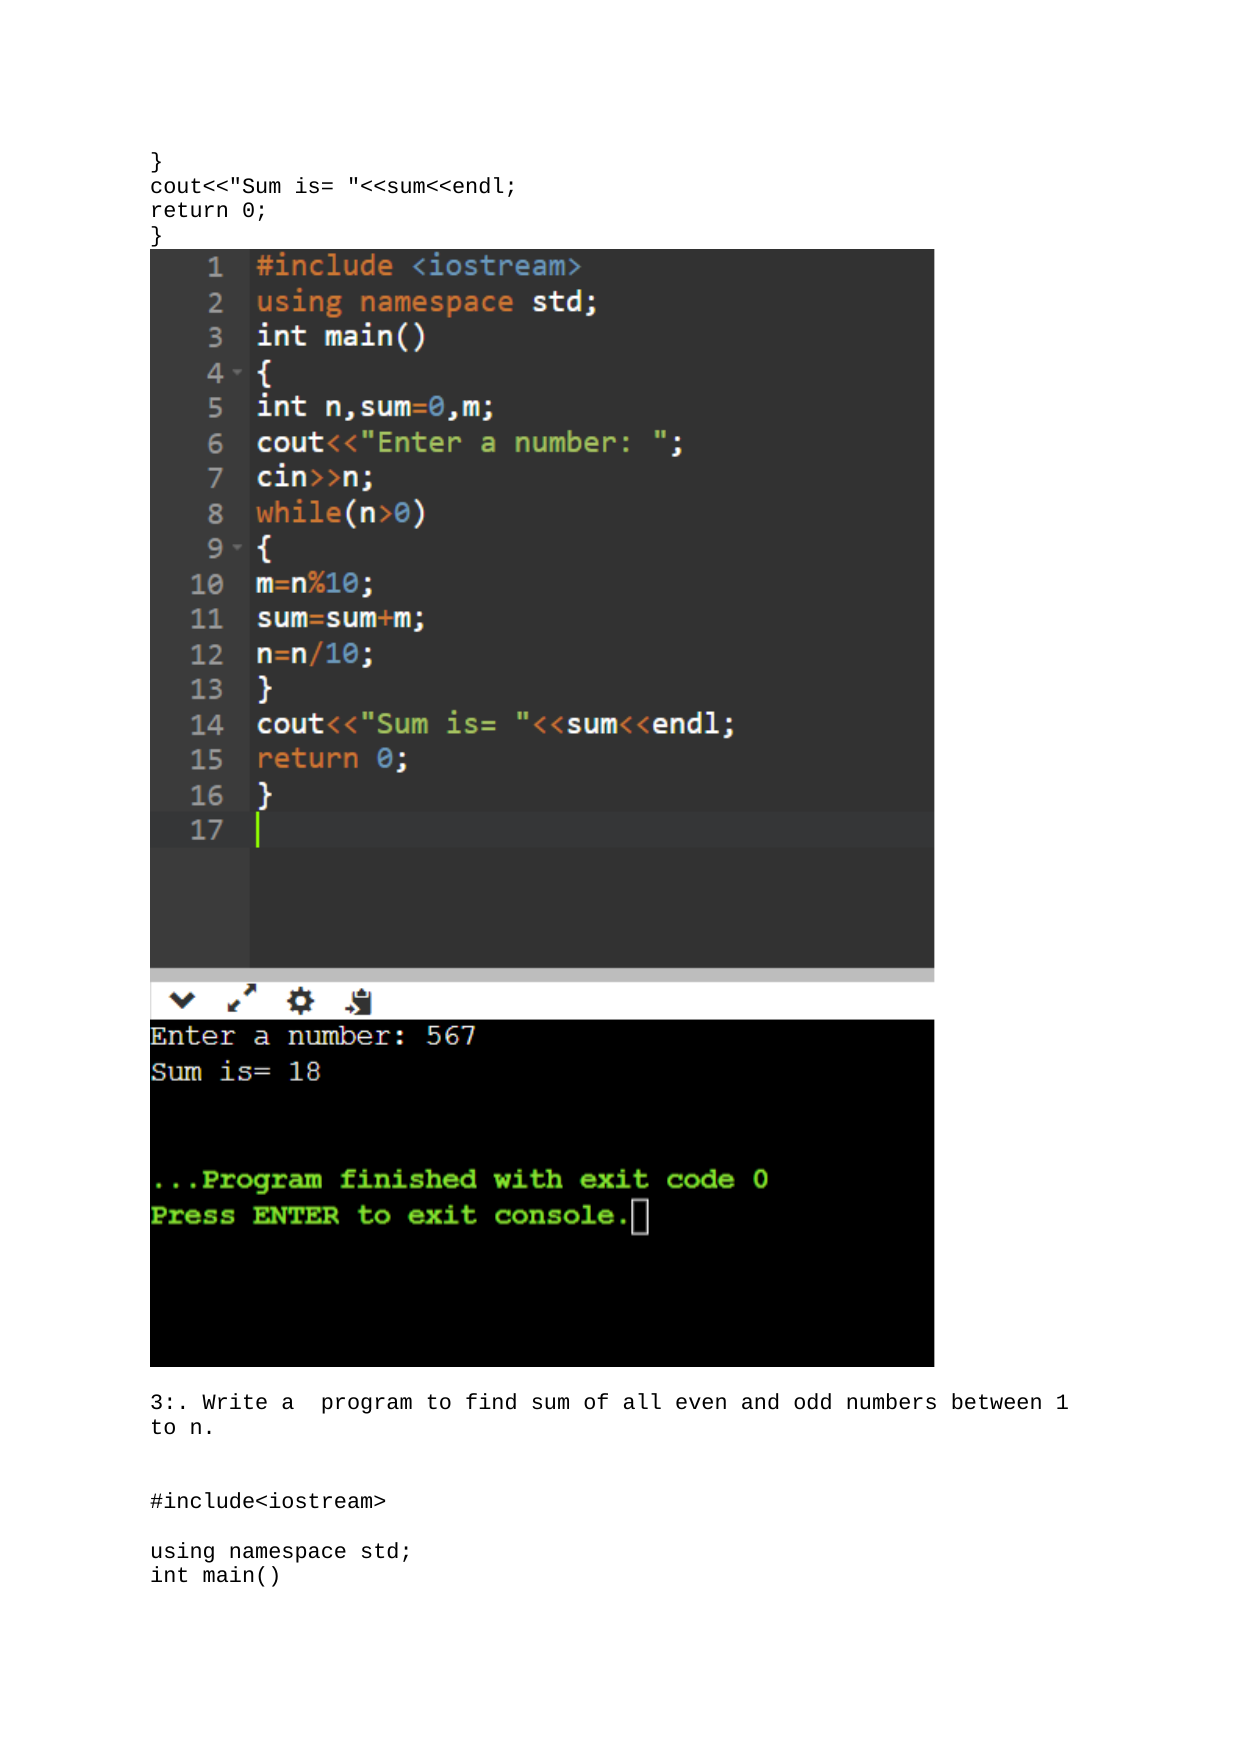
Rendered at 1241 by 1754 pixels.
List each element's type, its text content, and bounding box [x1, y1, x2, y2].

text int main() [150, 1565, 1090, 1589]
text 3:. Write a program to find sum of all even and odd numbers between 1 to n. [150, 1391, 1090, 1441]
text using namespace std; [150, 1540, 1090, 1565]
text } [150, 150, 1090, 175]
text cout<<"Sum is= "<<sum<<endl; [150, 175, 1090, 199]
text #include<iostream> [150, 1490, 1090, 1515]
picture [150, 249, 935, 1367]
text return 0; [150, 199, 1090, 224]
text } [150, 224, 1090, 249]
